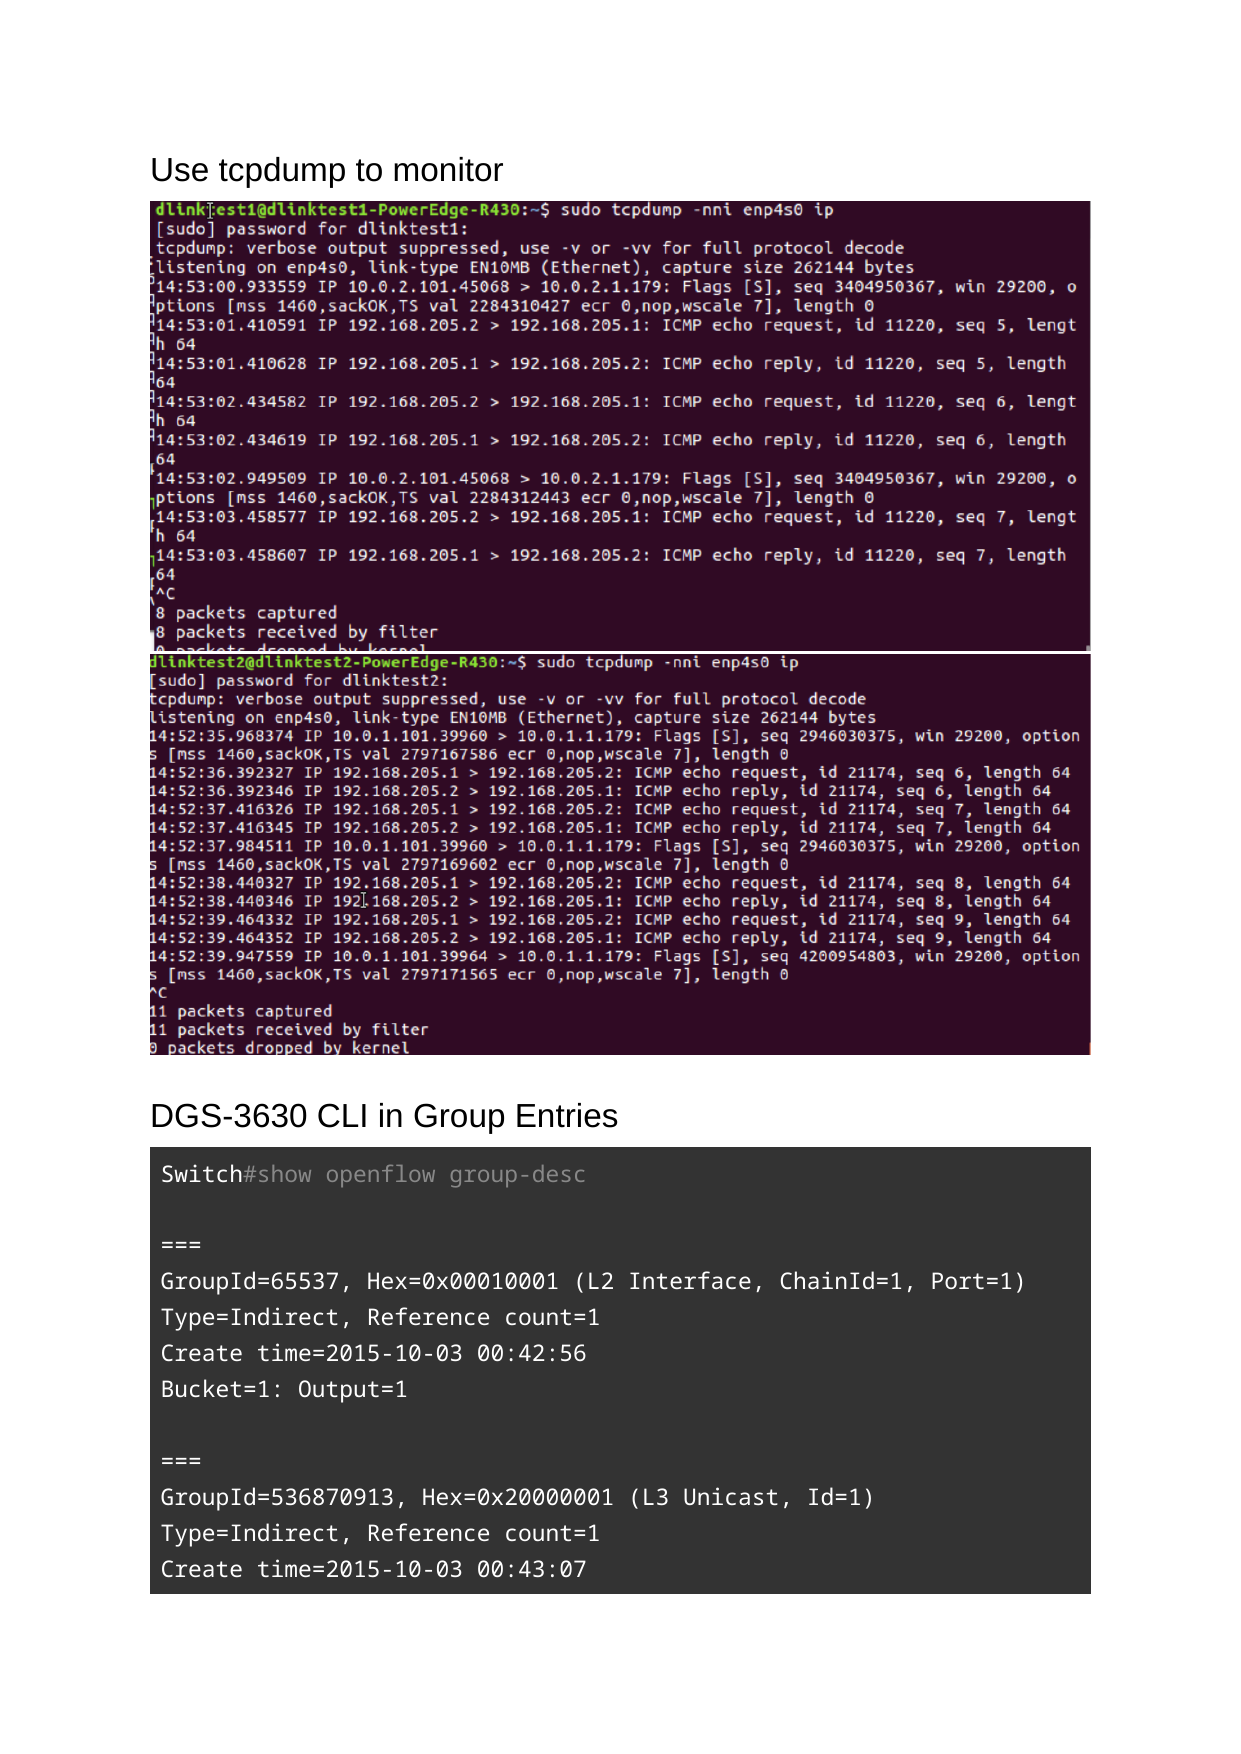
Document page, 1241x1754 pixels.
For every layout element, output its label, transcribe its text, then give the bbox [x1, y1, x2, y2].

picture [150, 201, 1091, 651]
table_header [150, 1147, 1091, 1594]
subtitle DGS-3630 CLI in Group Entries [150, 1096, 1090, 1134]
picture [150, 654, 1091, 1055]
subtitle Use tcpdump to monitor [150, 150, 1090, 188]
